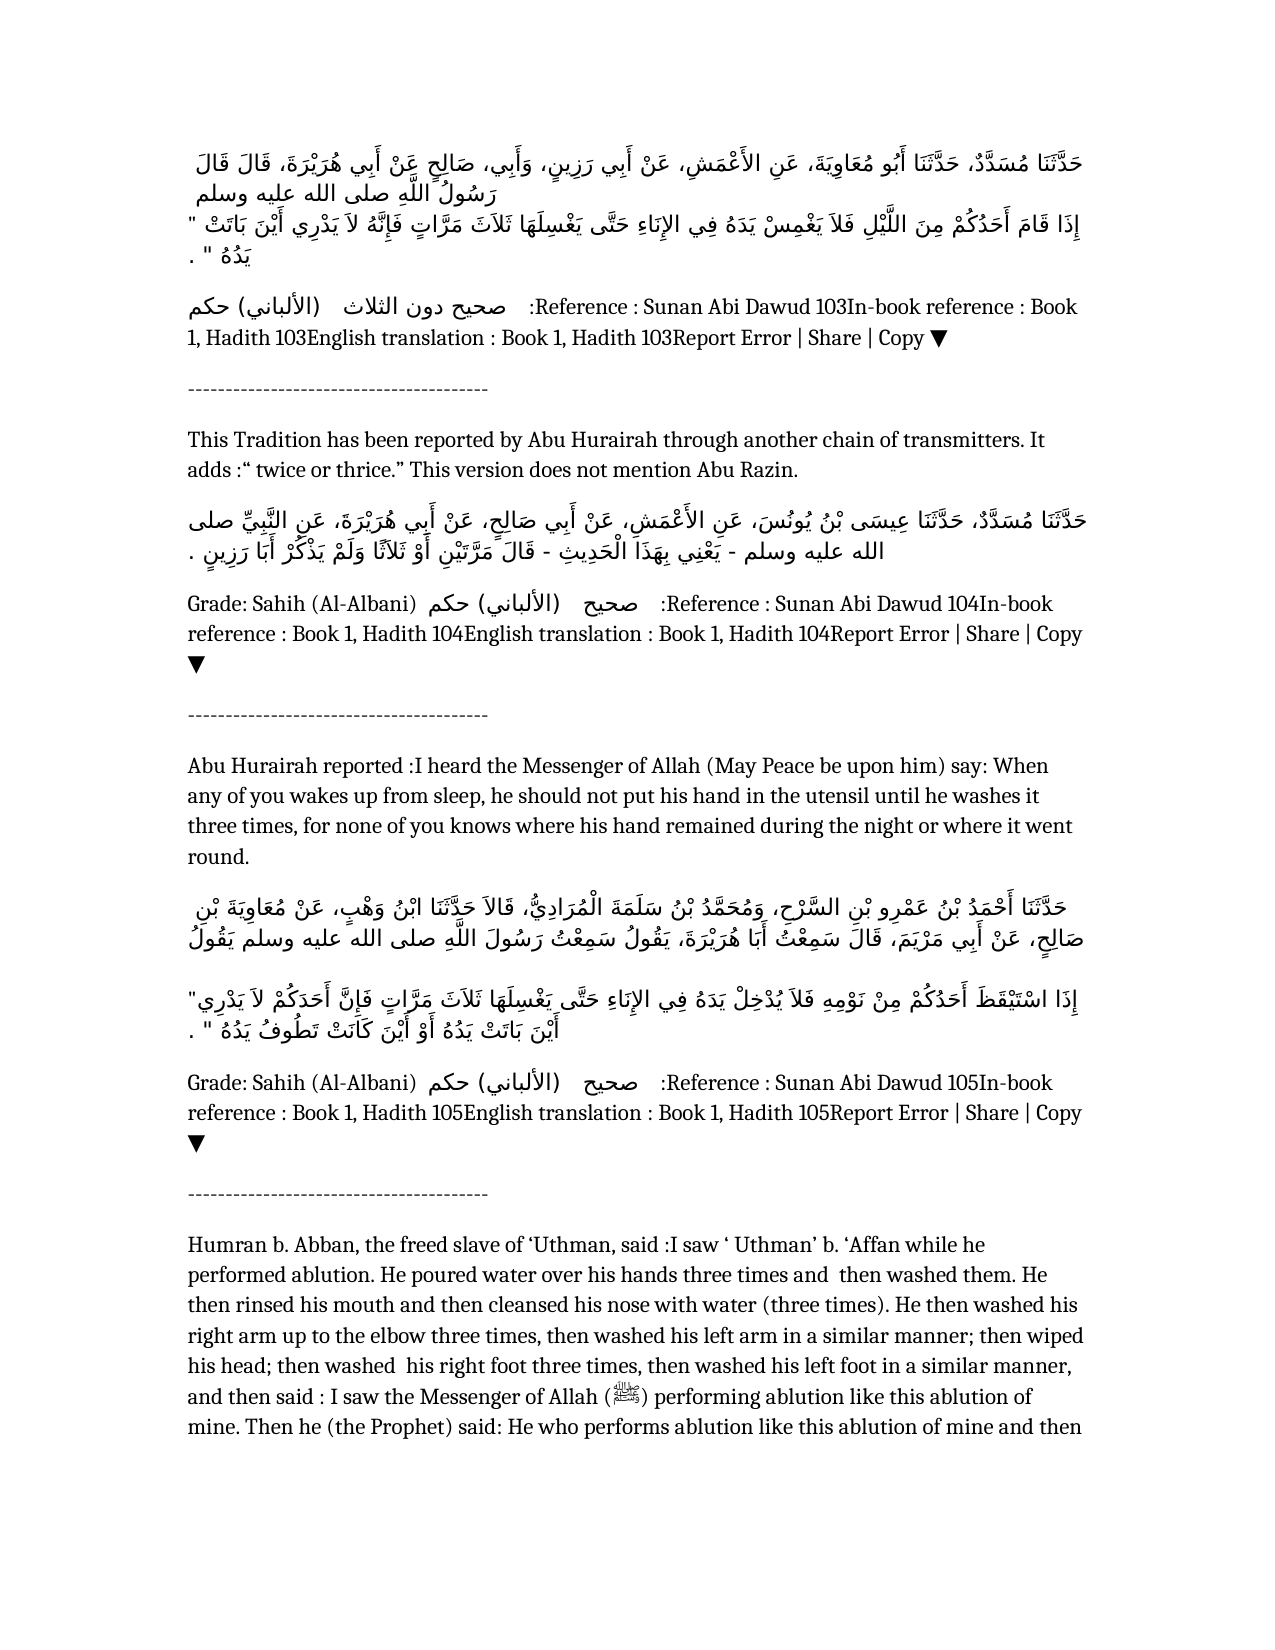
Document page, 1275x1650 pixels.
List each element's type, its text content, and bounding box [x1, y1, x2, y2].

text ---------------------------------------- [187, 702, 1087, 728]
text Grade: Sahih (Al-Albani) صحيح (الألباني) حكم :Reference : Sunan Abi Dawud 105In-book reference : Book 1, Hadith 105English translation : Book 1, Hadith 105Report Error | Share | Copy ▼ [187, 1069, 1087, 1156]
text ---------------------------------------- [187, 375, 1087, 402]
text Grade: Sahih (Al-Albani) صحيح (الألباني) حكم :Reference : Sunan Abi Dawud 104In-book reference : Book 1, Hadith 104English translation : Book 1, Hadith 104Report Error | Share | Copy ▼ [187, 590, 1087, 677]
text حَدَّثَنَا أَحْمَدُ بْنُ عَمْرِو بْنِ السَّرْحِ، وَمُحَمَّدُ بْنُ سَلَمَةَ الْمُرَادِيُّ، قَالاَ حَدَّثَنَا ابْنُ وَهْبٍ، عَنْ مُعَاوِيَةَ بْنِ صَالِحٍ، عَنْ أَبِي مَرْيَمَ، قَالَ سَمِعْتُ أَبَا هُرَيْرَةَ، يَقُولُ سَمِعْتُ رَسُولَ اللَّهِ صلى الله عليه وسلم يَقُولُ ‏ "‏ إِذَا اسْتَيْقَظَ أَحَدُكُمْ مِنْ نَوْمِهِ فَلاَ يُدْخِلْ يَدَهُ فِي الإِنَاءِ حَتَّى يَغْسِلَهَا ثَلاَثَ مَرَّاتٍ فَإِنَّ أَحَدَكُمْ لاَ يَدْرِي أَيْنَ بَاتَتْ يَدُهُ أَوْ أَيْنَ كَانَتْ تَطُوفُ يَدُهُ ‏"‏ ‏.‏ [187, 894, 1087, 1044]
text حَدَّثَنَا مُسَدَّدٌ، حَدَّثَنَا أَبُو مُعَاوِيَةَ، عَنِ الأَعْمَشِ، عَنْ أَبِي رَزِينٍ، وَأَبِي، صَالِحٍ عَنْ أَبِي هُرَيْرَةَ، قَالَ قَالَ رَسُولُ اللَّهِ صلى الله عليه وسلم ‏ "‏ إِذَا قَامَ أَحَدُكُمْ مِنَ اللَّيْلِ فَلاَ يَغْمِسْ يَدَهُ فِي الإِنَاءِ حَتَّى يَغْسِلَهَا ثَلاَثَ مَرَّاتٍ فَإِنَّهُ لاَ يَدْرِي أَيْنَ بَاتَتْ يَدُهُ ‏"‏ ‏.‏ [187, 150, 1087, 269]
text This Tradition has been reported by Abu Hurairah through another chain of transmitters. It adds :“ twice or thrice.” This version does not mention Abu Razin. [187, 426, 1087, 483]
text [187, 1232, 1087, 1440]
text ---------------------------------------- [187, 1181, 1087, 1207]
text Abu Hurairah reported :I heard the Messenger of Allah (May Peace be upon him) say: When any of you wakes up from sleep, he should not put his hand in the utensil until he washes it three times, for none of you knows where his hand remained during the night or where it went round. [187, 753, 1087, 870]
text حَدَّثَنَا مُسَدَّدٌ، حَدَّثَنَا عِيسَى بْنُ يُونُسَ، عَنِ الأَعْمَشِ، عَنْ أَبِي صَالِحٍ، عَنْ أَبِي هُرَيْرَةَ، عَنِ النَّبِيِّ صلى الله عليه وسلم - يَعْنِي بِهَذَا الْحَدِيثِ - قَالَ مَرَّتَيْنِ أَوْ ثَلاَثًا وَلَمْ يَذْكُرْ أَبَا رَزِينٍ ‏.‏ [187, 508, 1087, 565]
text صحيح دون الثلاث (الألباني) حكم :Reference : Sunan Abi Dawud 103In-book reference : Book 1, Hadith 103English translation : Book 1, Hadith 103Report Error | Share | Copy ▼ [187, 293, 1087, 351]
